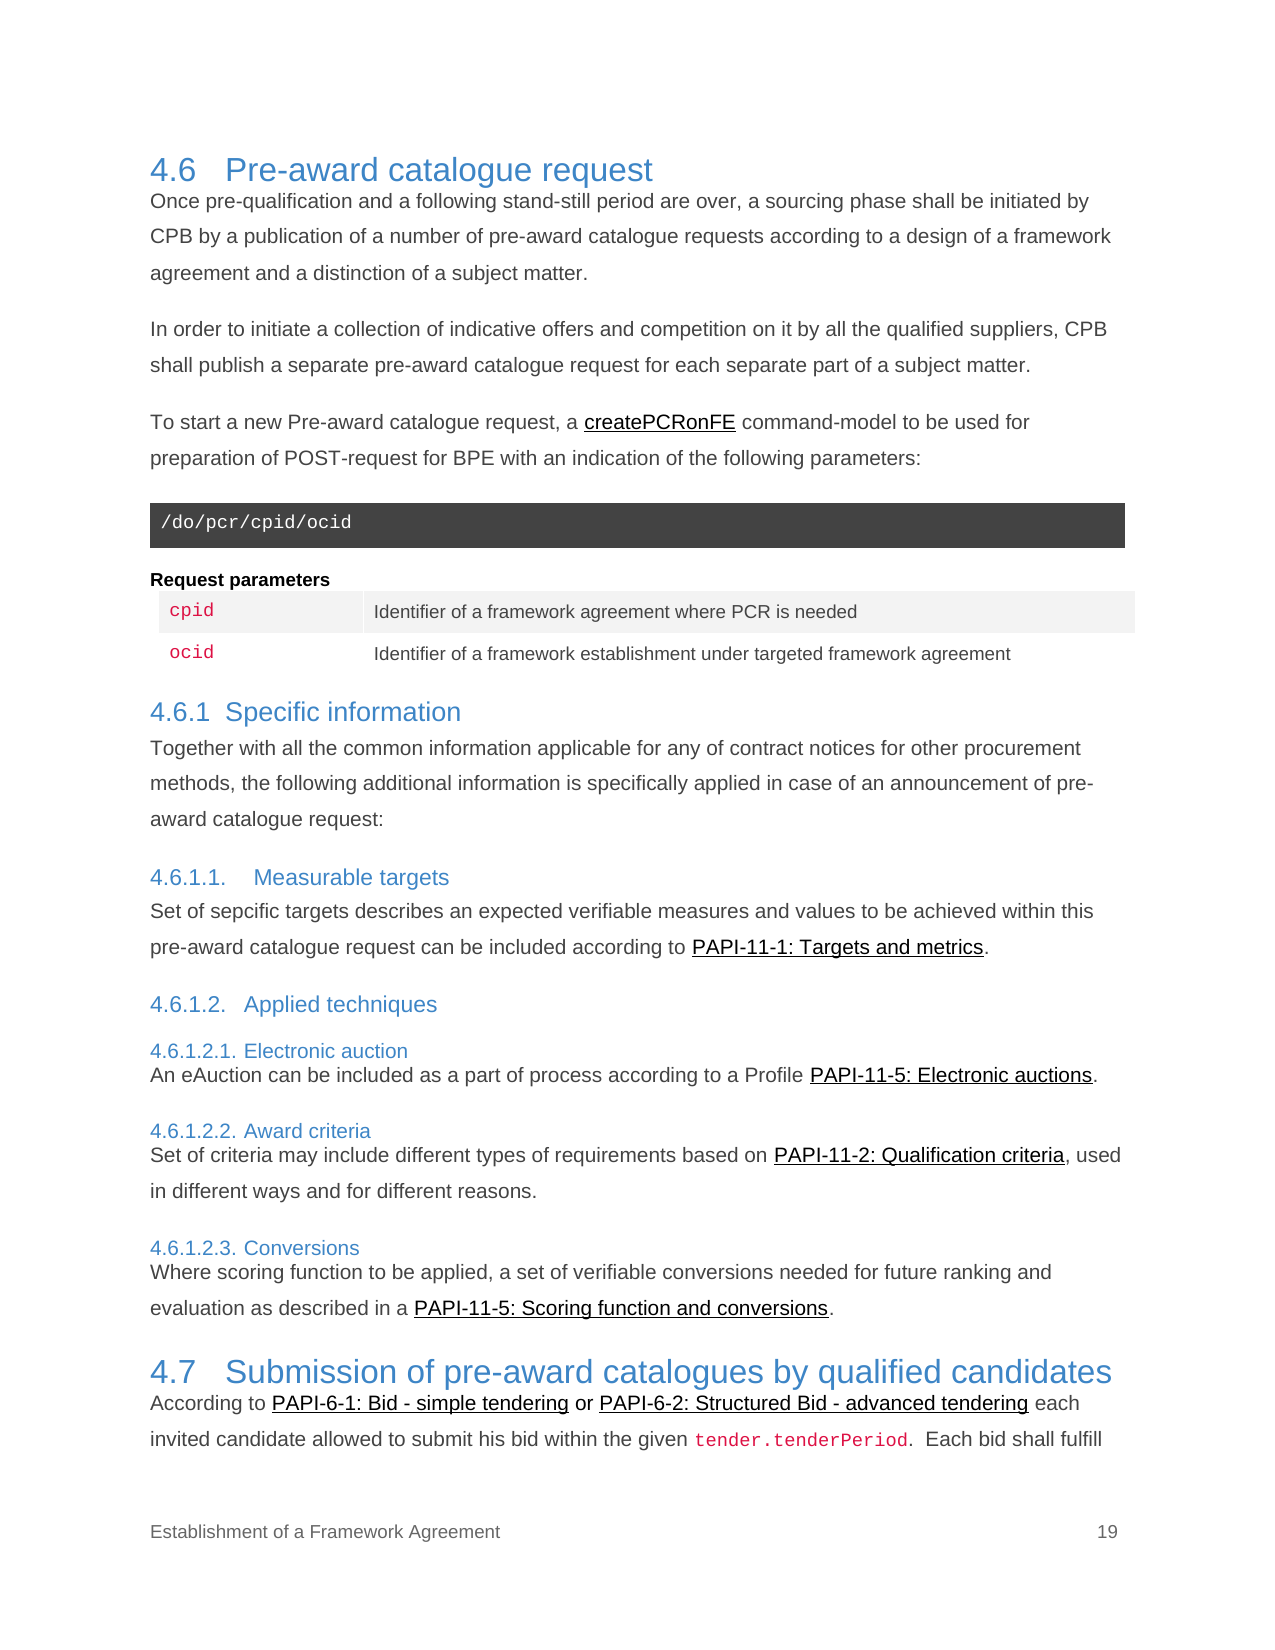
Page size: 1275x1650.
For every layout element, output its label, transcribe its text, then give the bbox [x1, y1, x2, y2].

table_cell ocid [159, 633, 363, 675]
text Where scoring function to be applied, a set of verifiable conversions needed for future ranking and evaluation as described in a PAPI-11-5: Scoring function and conversions. [150, 1260, 1125, 1320]
subtitle Specific information [150, 696, 1125, 727]
table_cell Identifier of a framework establishment under targeted framework agreement [364, 633, 1135, 675]
text To start a new Pre-award catalogue request, a createPCRonFE command-model to be used for preparation of POST-request for BPE with an indication of the following parameters: [150, 410, 1125, 470]
text Set of criteria may include different types of requirements based on PAPI-11-2: Qualification criteria, used in different ways and for different reasons. [150, 1143, 1125, 1203]
subtitle Applied techniques [150, 991, 1125, 1018]
text Set of sepcific targets describes an expected verifiable measures and values to be achieved within this pre-award catalogue request can be included according to PAPI-11-1: Targets and metrics. [150, 899, 1125, 958]
subtitle Electronic auction [150, 1038, 1125, 1062]
text Together with all the common information applicable for any of contract notices for other procurement methods, the following additional information is specifically applied in case of an announcement of pre-award catalogue request: [150, 735, 1125, 831]
text Request parameters [150, 569, 1125, 591]
text Once pre-qualification and a following stand-still period are over, a sourcing phase shall be initiated by CPB by a publication of a number of pre-award catalogue requests according to a design of a framework agreement and a distinction of a subject matter. [150, 188, 1125, 284]
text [150, 1391, 1125, 1452]
subtitle Award criteria [150, 1119, 1125, 1143]
subtitle Pre-award catalogue request [150, 150, 1125, 188]
table_header /do/pcr/cpid/ocid [150, 503, 1125, 548]
text In order to initiate a collection of indicative offers and competition on it by all the qualified suppliers, CPB shall publish a separate pre-award catalogue request for each separate part of a subject matter. [150, 317, 1125, 377]
subtitle Submission of pre-award catalogues by qualified candidates [150, 1353, 1125, 1391]
table_header cpid [159, 591, 363, 633]
subtitle Conversions [150, 1236, 1125, 1260]
table_header Identifier of a framework agreement where PCR is needed [364, 591, 1135, 633]
text An eAuction can be included as a part of process according to a Profile PAPI-11-5: Electronic auctions. [150, 1062, 1125, 1086]
subtitle Measurable targets [150, 864, 1125, 890]
